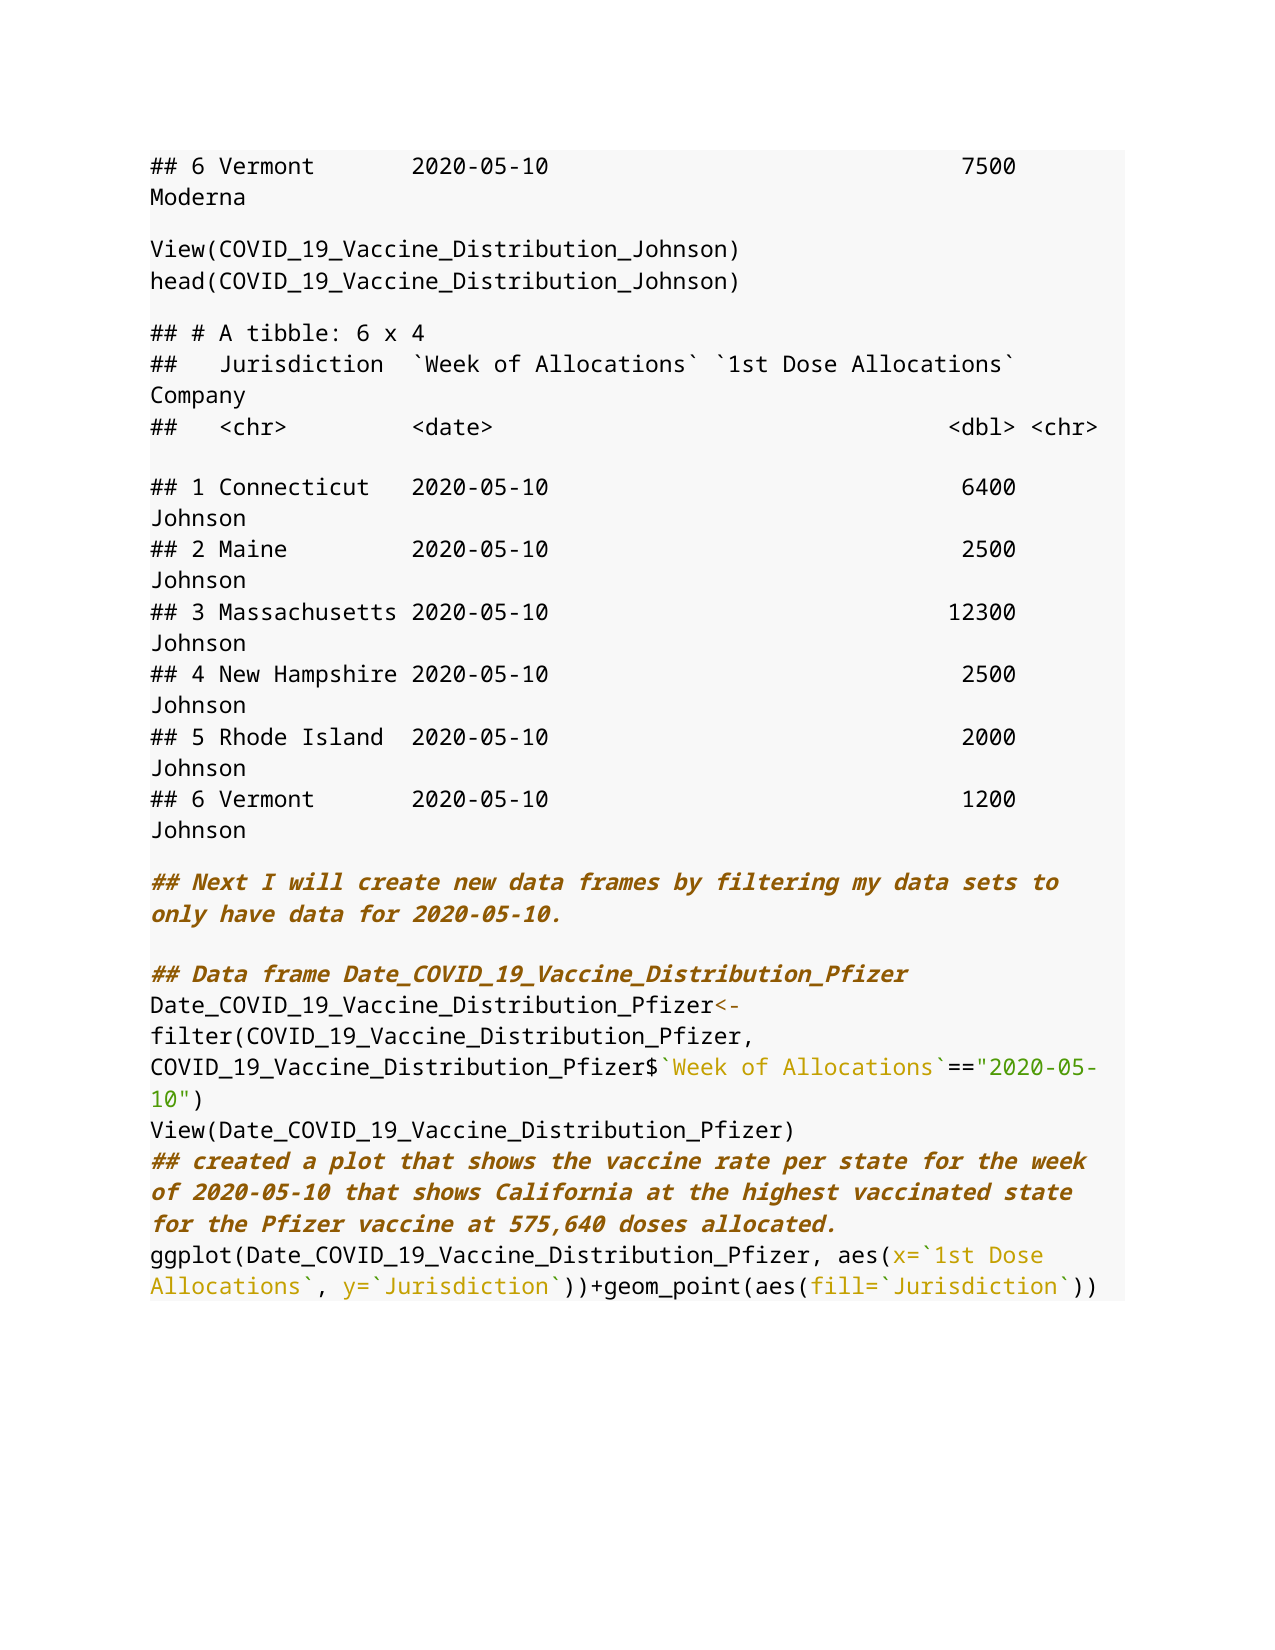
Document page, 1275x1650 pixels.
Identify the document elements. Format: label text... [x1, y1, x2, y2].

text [150, 150, 1125, 212]
text ## Next I will create new data frames by filtering my data sets to only have data for 2020-05-10. ## Data frame Date_COVID_19_Vaccine_Distribution_Pfizer Date_COVID_19_Vaccine_Distribution_Pfizer<-filter(COVID_19_Vaccine_Distribution_Pfizer, COVID_19_Vaccine_Distribution_Pfizer$`Week of Allocations`=="2020-05-10") View(Date_COVID_19_Vaccine_Distribution_Pfizer) ## created a plot that shows the vaccine rate per state for the week of 2020-05-10 that shows California at the highest vaccinated state for the Pfizer vaccine at 575,640 doses allocated. ggplot(Date_COVID_19_Vaccine_Distribution_Pfizer, aes(x=`1st Dose Allocations`, y=`Jurisdiction`))+geom_point(aes(fill=`Jurisdiction`)) [150, 866, 1125, 1301]
text View(COVID_19_Vaccine_Distribution_Johnson) head(COVID_19_Vaccine_Distribution_Johnson) [150, 233, 1125, 296]
text ## # A tibble: 6 x 4 ## Jurisdiction `Week of Allocations` `1st Dose Allocations` Company ## <chr> <date> <dbl> <chr> ## 1 Connecticut 2020-05-10 6400 Johnson ## 2 Maine 2020-05-10 2500 Johnson ## 3 Massachusetts 2020-05-10 12300 Johnson ## 4 New Hampshire 2020-05-10 2500 Johnson ## 5 Rhode Island 2020-05-10 2000 Johnson ## 6 Vermont 2020-05-10 1200 Johnson [150, 317, 1125, 845]
